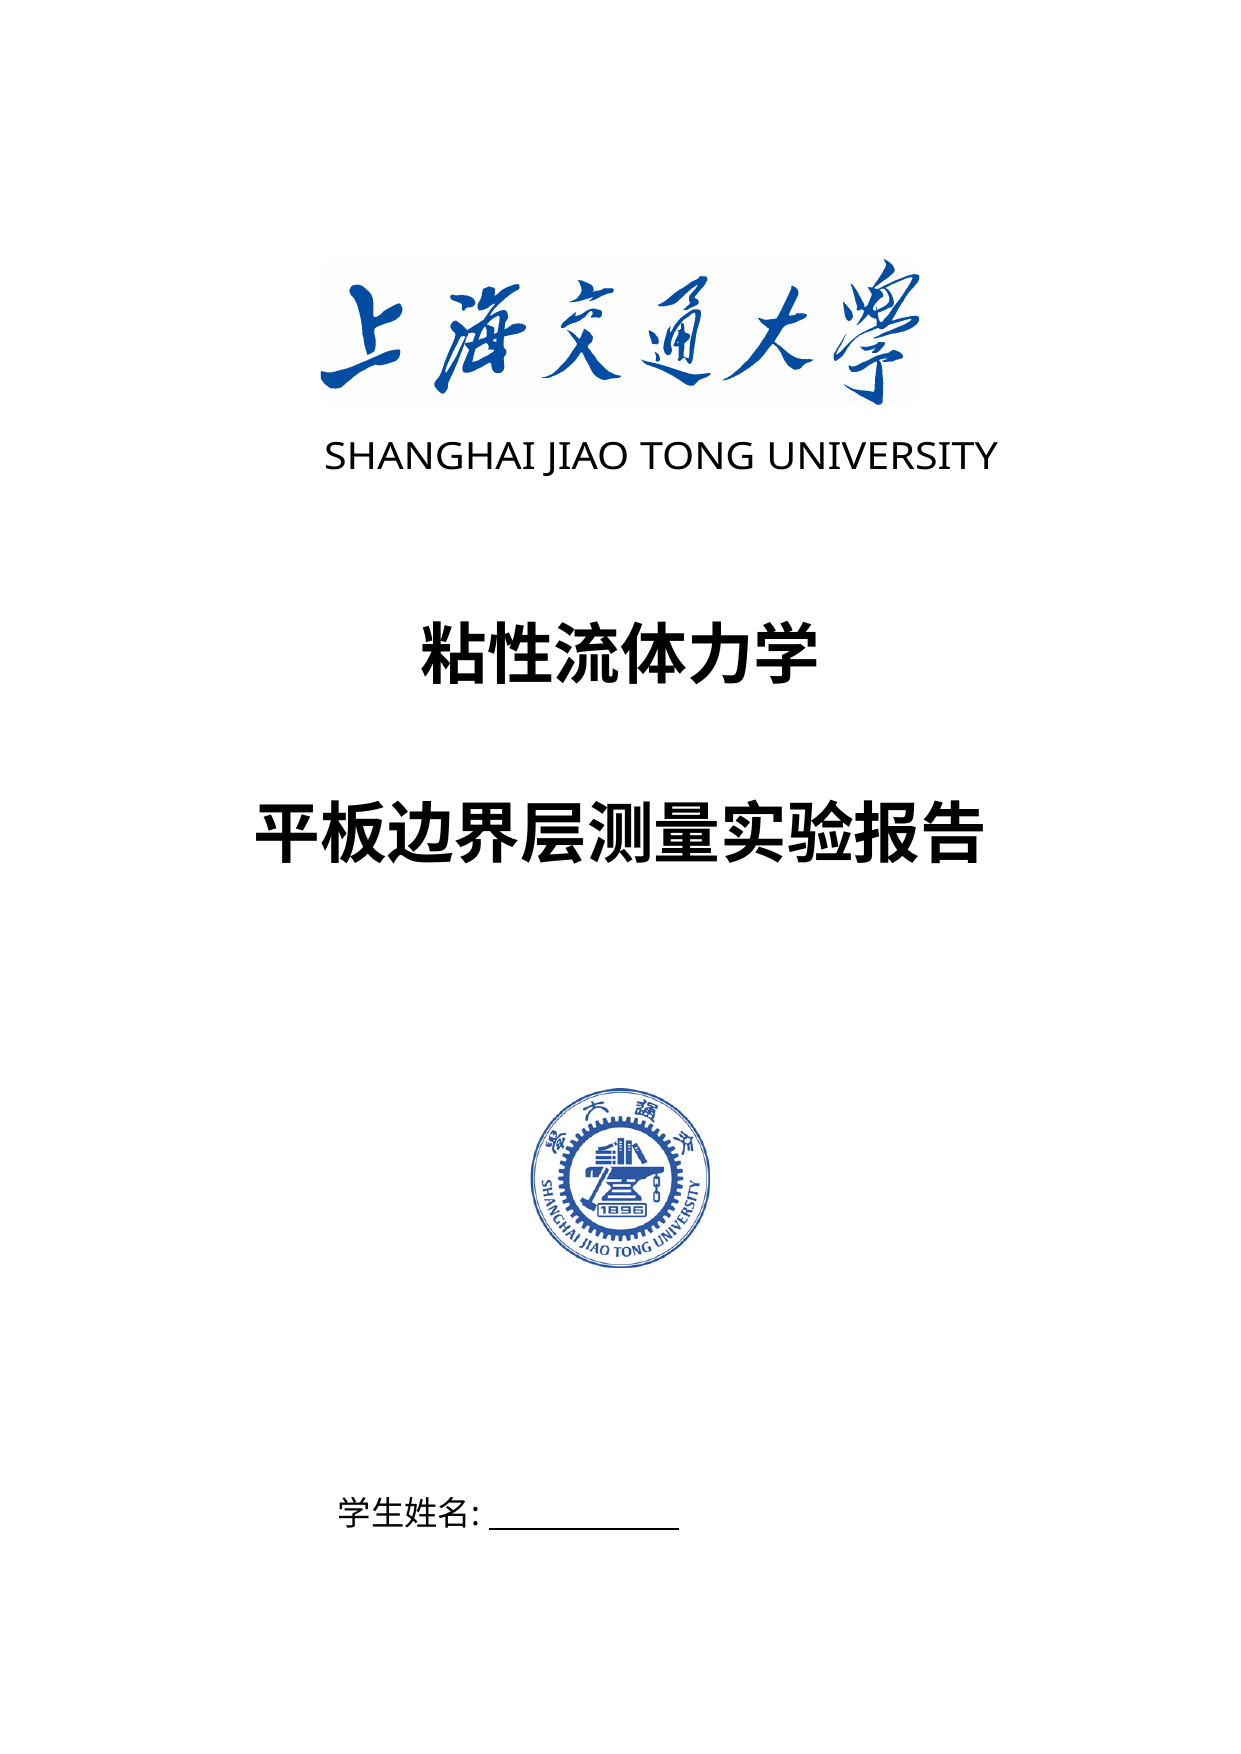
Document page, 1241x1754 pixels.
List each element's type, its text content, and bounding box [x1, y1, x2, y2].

text SHANGHAI JIAO TONG UNIVERSITY [187, 422, 1053, 487]
picture [320, 259, 920, 405]
text 平板边界层测量实验报告 [187, 779, 1053, 877]
text 学生姓名: [187, 1478, 1053, 1543]
text 粘性流体力学 [187, 601, 1053, 698]
picture [530, 1088, 710, 1268]
